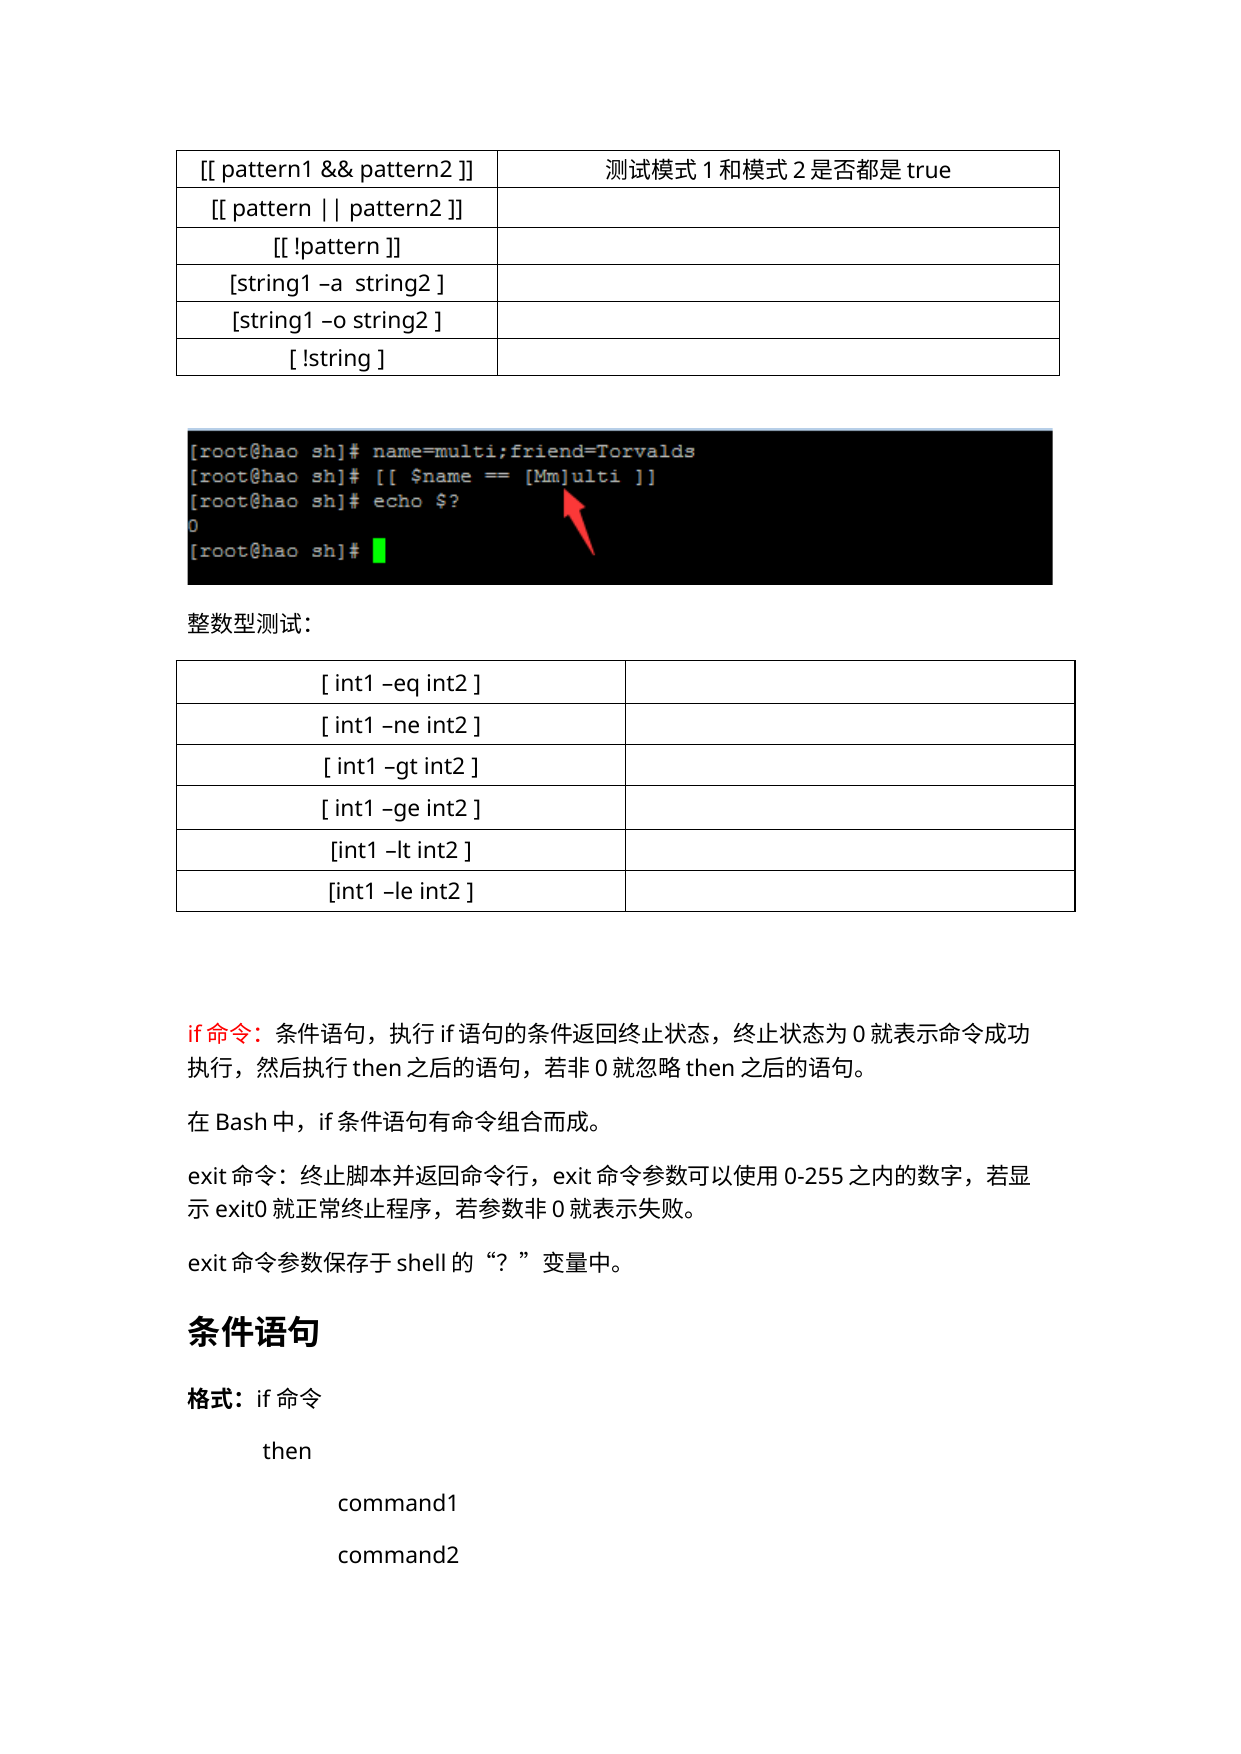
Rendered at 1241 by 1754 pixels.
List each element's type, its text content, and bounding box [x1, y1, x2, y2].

table_cell [string1 –o string2 ] [177, 302, 497, 338]
text if命令：条件语句，执行if语句的条件返回终止状态，终止状态为0就表示命令成功执行，然后执行then之后的语句，若非0就忽略then之后的语句。 [187, 1016, 1053, 1083]
table_cell [498, 339, 1059, 375]
table_cell [626, 704, 1074, 744]
table_cell [ !string ] [177, 339, 497, 375]
table_cell [int1 –le int2 ] [177, 871, 625, 911]
table_cell 测试模式1和模式2是否都是true [498, 151, 1059, 187]
table_cell [int1 –lt int2 ] [177, 830, 625, 870]
table_cell [[ !pattern ]] [177, 228, 497, 264]
table_cell [626, 786, 1074, 829]
table_cell [498, 265, 1059, 301]
picture [187, 428, 1053, 585]
table_cell [[ pattern || pattern2 ]] [177, 188, 497, 227]
text 整数型测试： [187, 606, 1053, 639]
text command2 [187, 1539, 1053, 1571]
text exit命令：终止脚本并返回命令行，exit命令参数可以使用0-255之内的数字，若显示exit0就正常终止程序，若参数非0就表示失败。 [187, 1158, 1053, 1224]
text then [187, 1435, 1053, 1466]
table_cell [498, 228, 1059, 264]
table_cell [string1 –a string2 ] [177, 265, 497, 301]
table_header [626, 661, 1074, 703]
table_header [ int1 –eq int2 ] [177, 661, 625, 703]
text command1 [187, 1487, 1053, 1518]
text 格式：if 命令 [187, 1381, 1053, 1414]
text exit命令参数保存于shell的“？”变量中。 [187, 1245, 1053, 1279]
table_cell [498, 188, 1059, 227]
table_cell [626, 830, 1074, 870]
table_cell [626, 871, 1074, 911]
table_cell [[ pattern1 && pattern2 ]] [177, 151, 497, 187]
subtitle 条件语句 [187, 1306, 1053, 1354]
table_cell [ int1 –ge int2 ] [177, 786, 625, 829]
table_cell [ int1 –gt int2 ] [177, 745, 625, 785]
table_cell [626, 745, 1074, 785]
text 在Bash中，if条件语句有命令组合而成。 [187, 1104, 1053, 1137]
table_cell [ int1 –ne int2 ] [177, 704, 625, 744]
table_cell [498, 302, 1059, 338]
